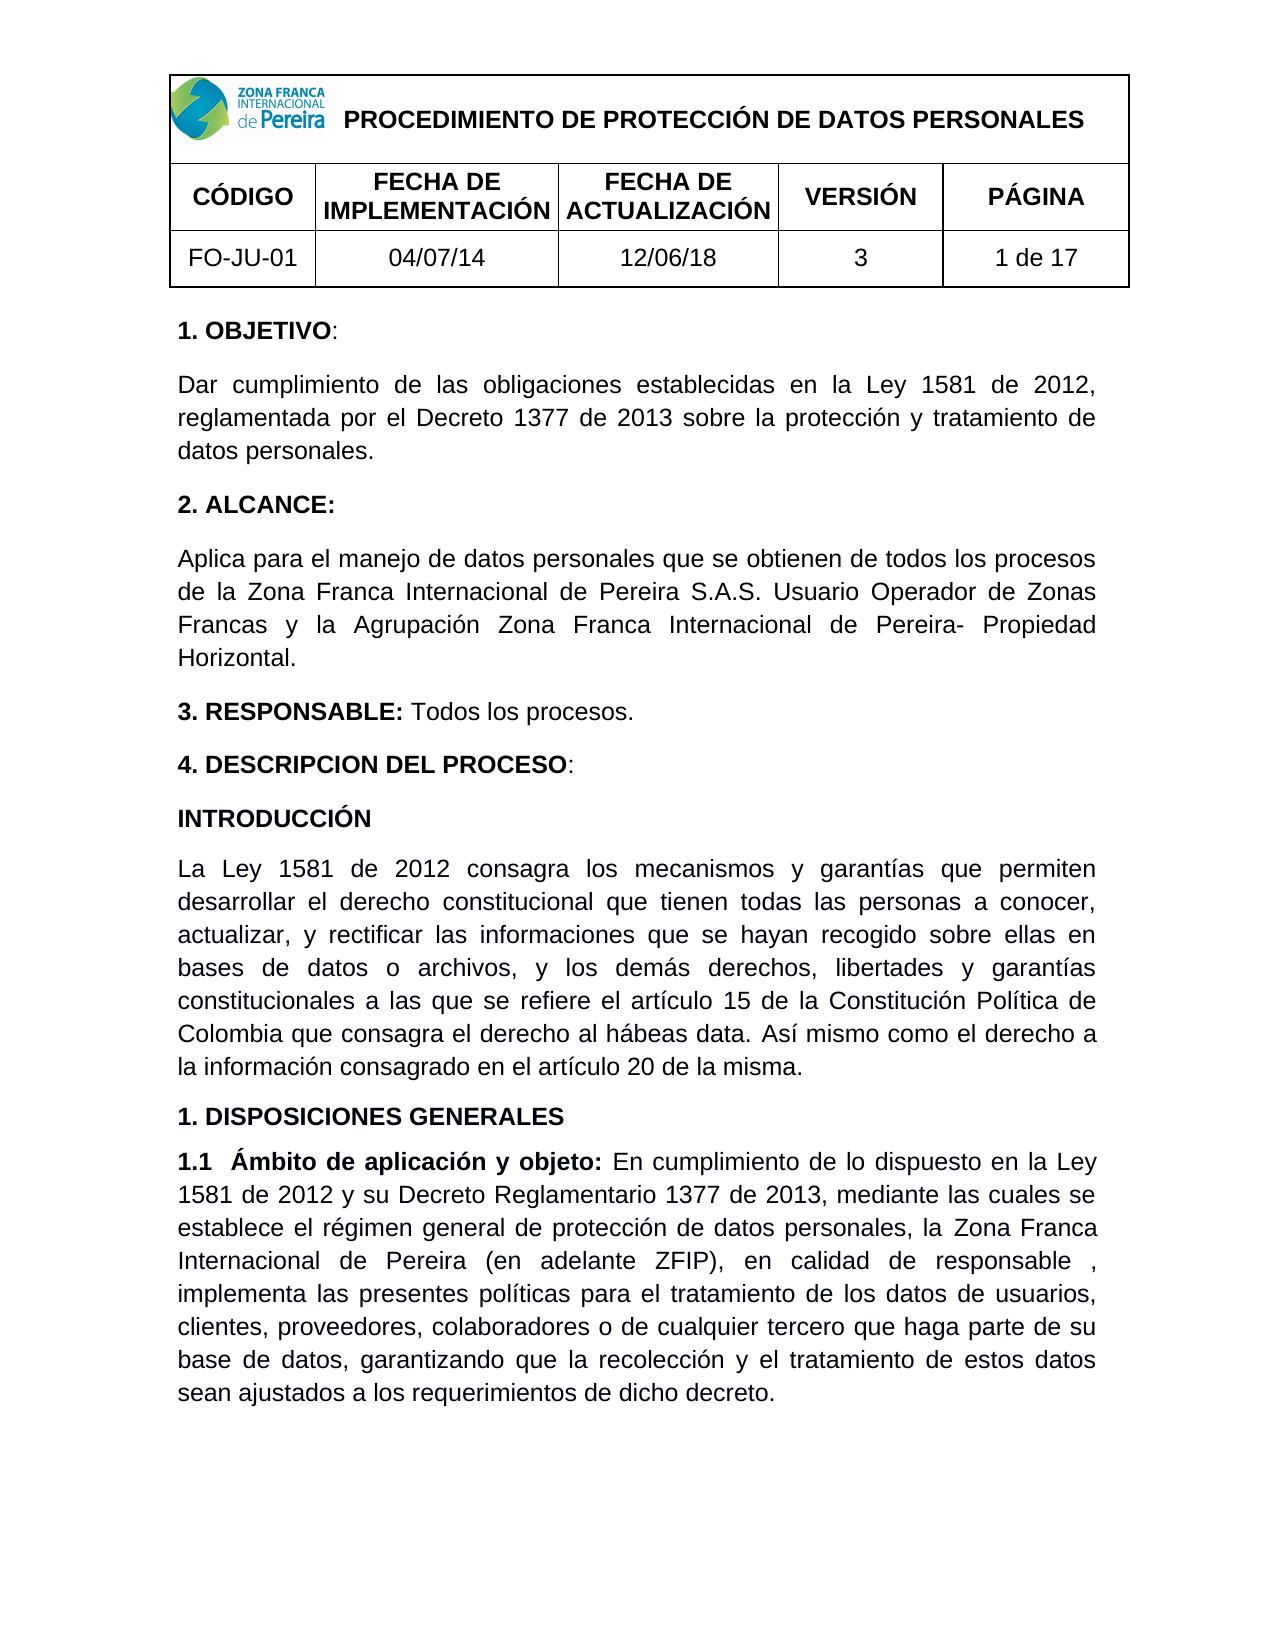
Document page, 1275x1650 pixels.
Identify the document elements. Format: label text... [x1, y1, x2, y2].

text 1.1 Ámbito de aplicación y objeto: En cumplimiento de lo dispuesto en la Ley 1581 de 2012 y su Decreto Reglamentario 1377 de 2013, mediante las cuales se establece el régimen general de protección de datos personales, la Zona Franca Internacional de Pereira (en adelante ZFIP), en calidad de responsable , implementa las presentes políticas para el tratamiento de los datos de usuarios, clientes, proveedores, colaboradores o de cualquier tercero que haga parte de su base de datos, garantizando que la recolección y el tratamiento de estos datos sean ajustados a los requerimientos de dicho decreto. [177, 1147, 1098, 1407]
text Aplica para el manejo de datos personales que se obtienen de todos los procesos de la Zona Franca Internacional de Pereira S.A.S. Usuario Operador de Zonas Francas y la Agrupación Zona Franca Internacional de Pereira- Propiedad Horizontal. [177, 543, 1098, 671]
text 3. RESPONSABLE: Todos los procesos. [177, 696, 1098, 725]
text Dar cumplimiento de las obligaciones establecidas en la Ley 1581 de 2012, reglamentada por el Decreto 1377 de 2013 sobre la protección y tratamiento de datos personales. [177, 370, 1098, 464]
text 4. DESCRIPCION DEL PROCESO: [177, 750, 1098, 779]
picture [196, 105, 202, 112]
picture [171, 76, 325, 144]
text 2. ALCANCE: [177, 490, 1098, 518]
text La Ley 1581 de 2012 consagra los mecanismos y garantías que permiten desarrollar el derecho constitucional que tienen todas las personas a conocer, actualizar, y rectificar las informaciones que se hayan recogido sobre ellas en bases de datos o archivos, y los demás derechos, libertades y garantías constitucionales a las que se refiere el artículo 15 de la Constitución Política de Colombia que consagra el derecho al hábeas data. Así mismo como el derecho a la información consagrado en el artículo 20 de la misma. [177, 854, 1098, 1081]
text 1. DISPOSICIONES GENERALES [177, 1102, 1098, 1130]
text 1. OBJETIVO: [177, 316, 1098, 345]
text INTRODUCCIÓN [177, 804, 1098, 833]
